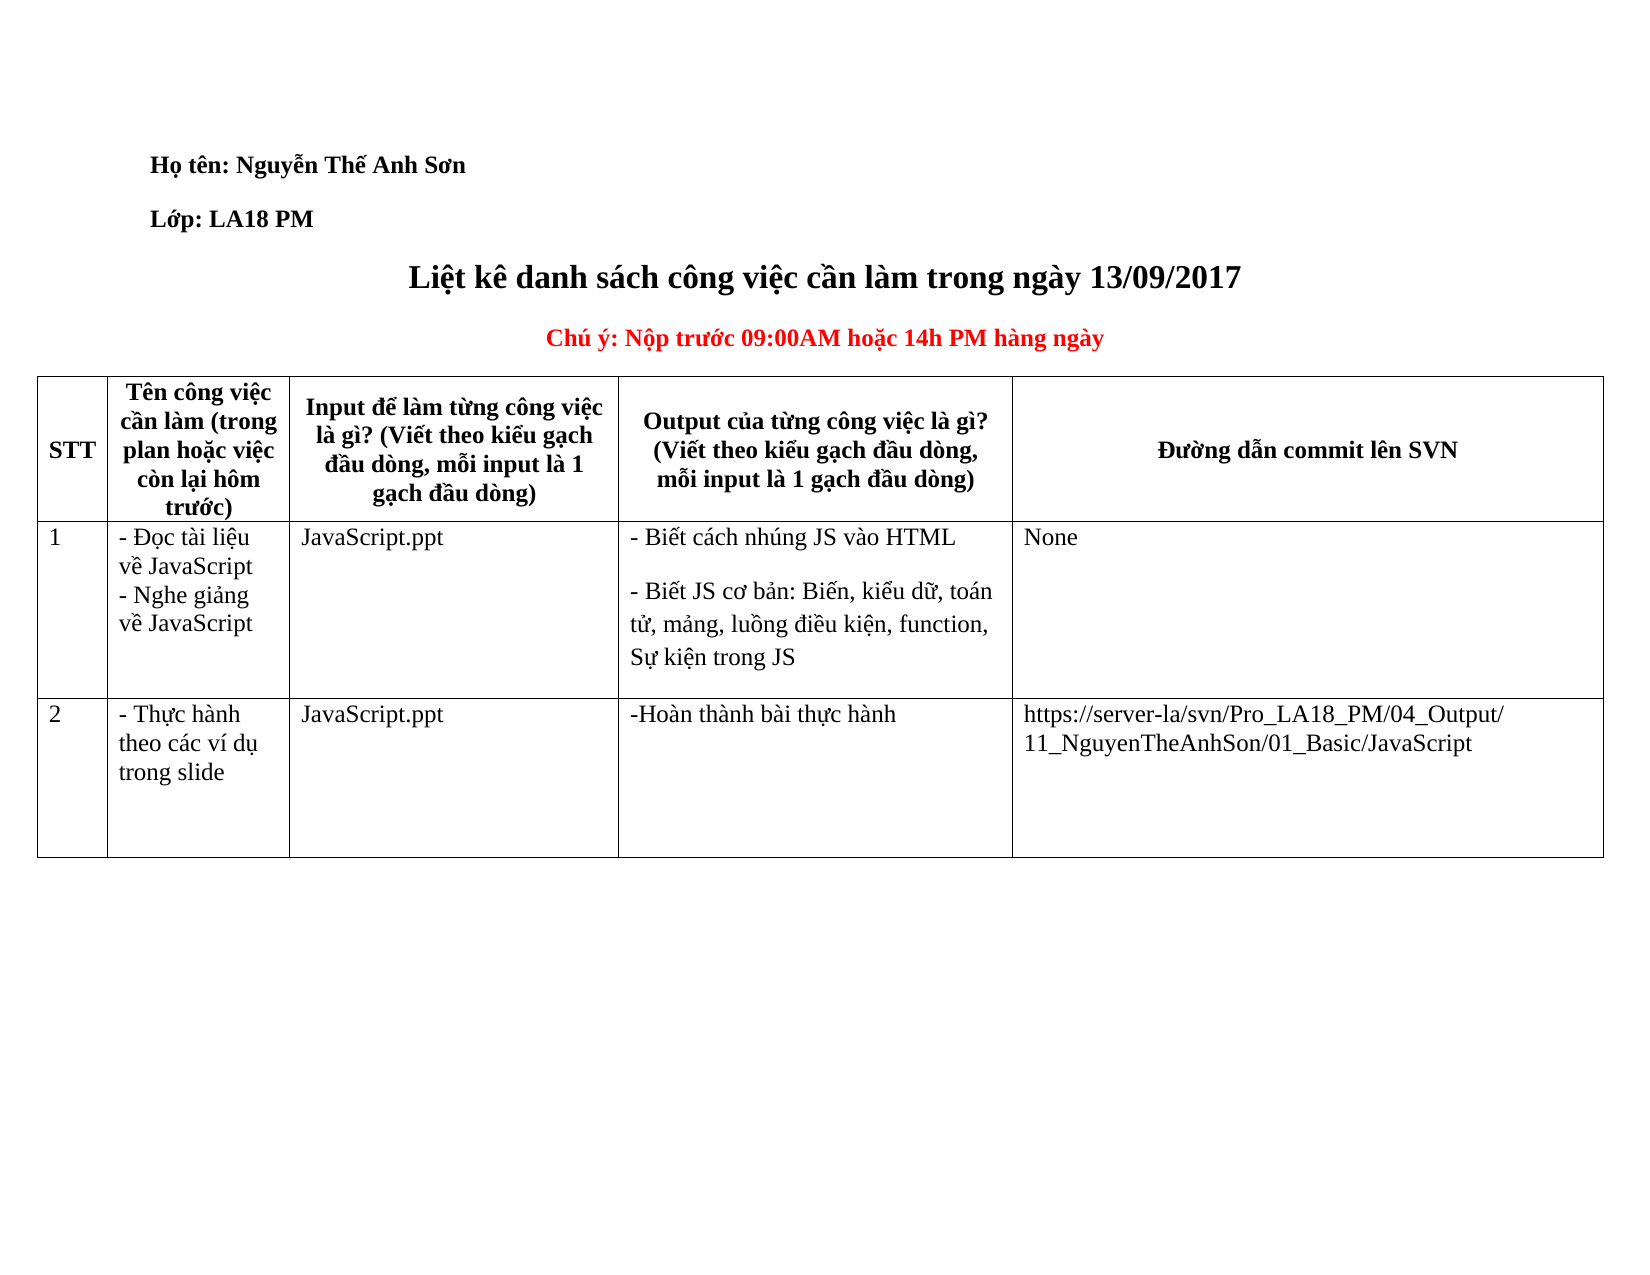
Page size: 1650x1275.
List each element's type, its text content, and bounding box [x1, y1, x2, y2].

table_header Input để làm từng công việc là gì? (Viết theo kiểu gạch đầu dòng, mỗi input là 1 gạch đầu dòng) [290, 377, 618, 521]
table_cell https://server-la/svn/Pro_LA18_PM/04_Output/11_NguyenTheAnhSon/01_Basic/JavaScript [1013, 699, 1603, 857]
text Chú ý: Nộp trước 09:00AM hoặc 14h PM hàng ngày [150, 323, 1500, 351]
table_cell - Biết cách nhúng JS vào HTML - Biết JS cơ bản: Biến, kiểu dữ, toán tử, mảng, luồng điều kiện, function, Sự kiện trong JS [619, 522, 1012, 698]
table_cell JavaScript.ppt [290, 522, 618, 698]
table_cell 2 [38, 699, 107, 857]
table_header Output của từng công việc là gì? (Viết theo kiểu gạch đầu dòng, mỗi input là 1 gạch đầu dòng) [619, 377, 1012, 521]
text Liệt kê danh sách công việc cần làm trong ngày 13/09/2017 [150, 258, 1500, 296]
table_header Đường dẫn commit lên SVN [1013, 377, 1603, 521]
table_header STT [38, 377, 107, 521]
table_header Tên công việc cần làm (trong plan hoặc việc còn lại hôm trước) [108, 377, 289, 521]
text Họ tên: Nguyễn Thế Anh Sơn [150, 150, 1500, 179]
table_cell - Đọc tài liệu về JavaScript - Nghe giảng về JavaScript [108, 522, 289, 698]
table_cell - Thực hành theo các ví dụ trong slide [108, 699, 289, 857]
table_cell 1 [38, 522, 107, 698]
text Lớp: LA18 PM [150, 204, 1500, 233]
table_cell JavaScript.ppt [290, 699, 618, 857]
table_cell None [1013, 522, 1603, 698]
table_cell -Hoàn thành bài thực hành [619, 699, 1012, 857]
